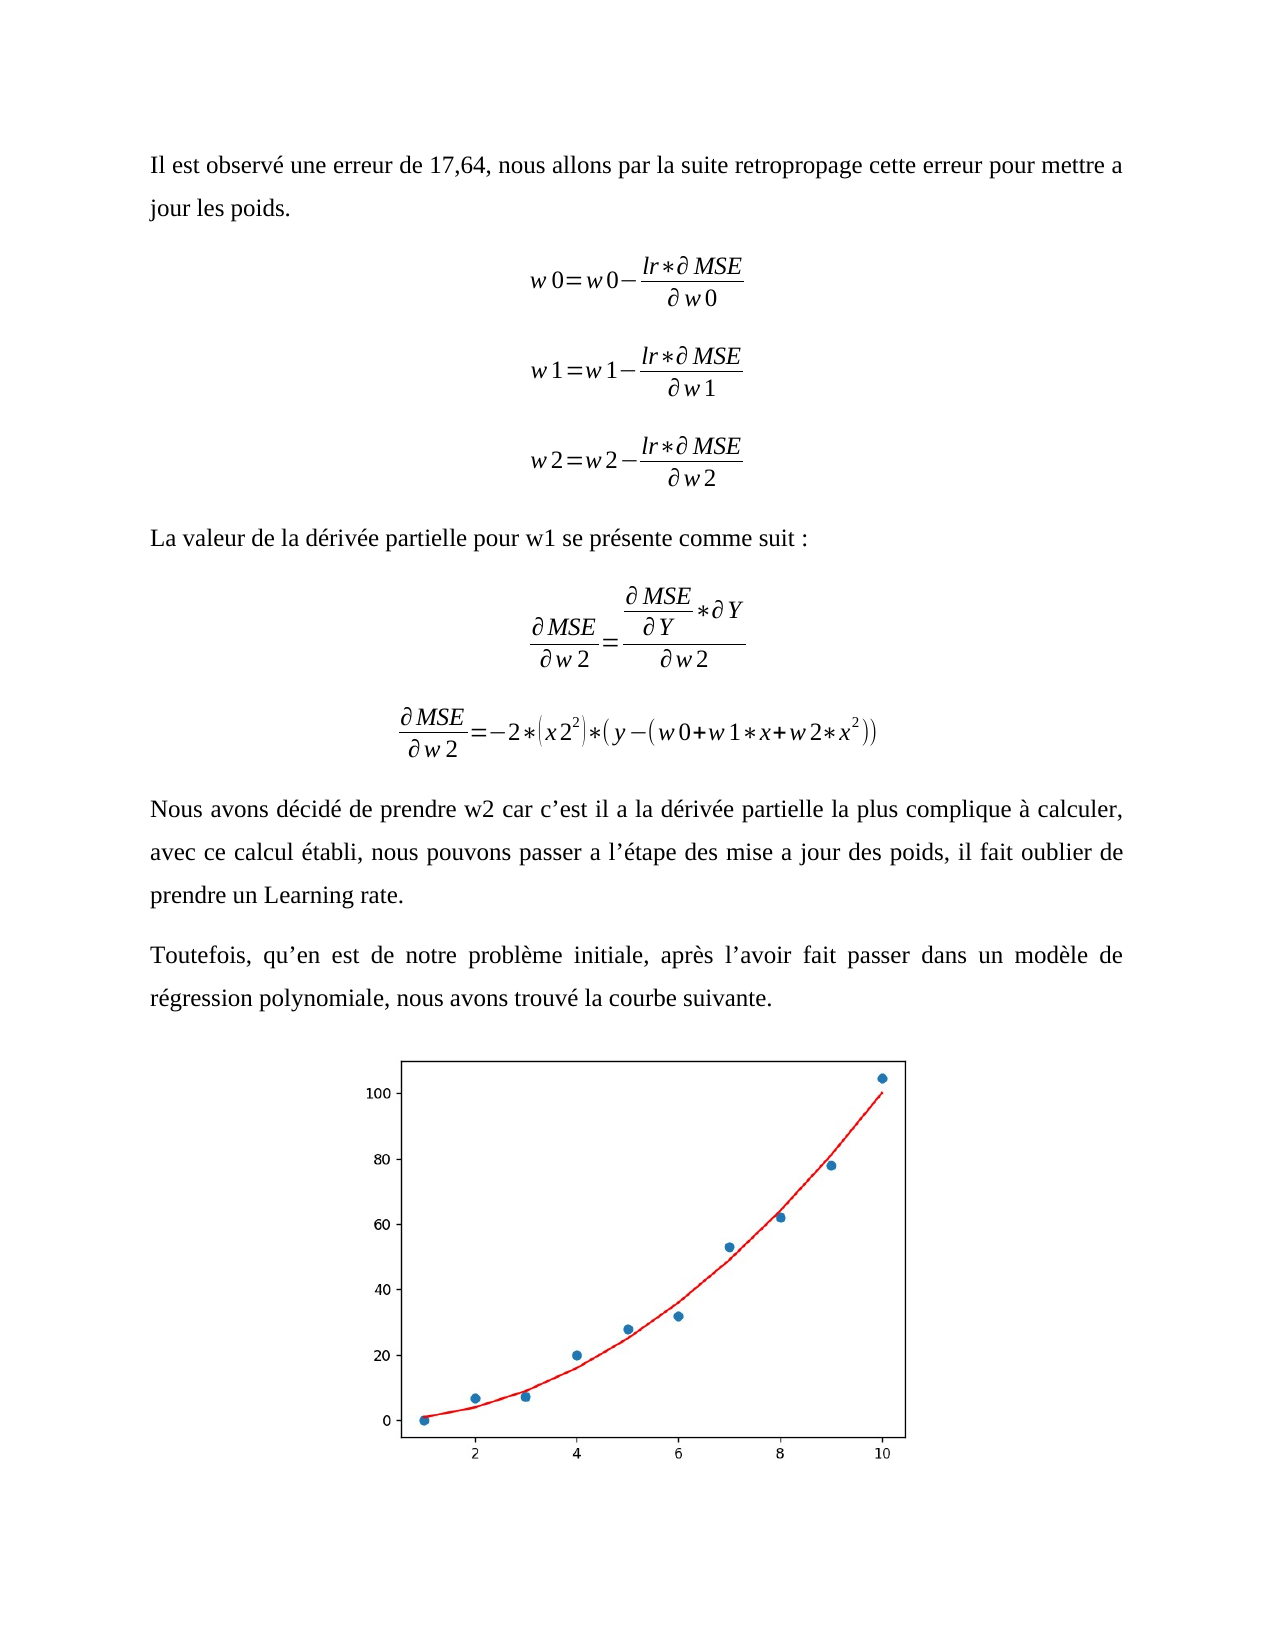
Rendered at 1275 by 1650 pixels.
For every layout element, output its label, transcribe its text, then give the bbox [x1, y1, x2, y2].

text Nous avons décidé de prendre w2 car c’est il a la dérivée partielle la plus complique à calculer, avec ce calcul établi, nous pouvons passer a l’étape des mise a jour des poids, il fait oublier de prendre un Learning rate. [150, 794, 1125, 909]
text Il est observé une erreur de 17,64, nous allons par la suite retropropage cette erreur pour mettre a jour les poids. [150, 150, 1125, 222]
picture [356, 1042, 919, 1467]
text La valeur de la dérivée partielle pour w1 se présente comme suit : [150, 523, 1125, 552]
text Toutefois, qu’en est de notre problème initiale, après l’avoir fait passer dans un modèle de régression polynomiale, nous avons trouvé la courbe suivante. [150, 940, 1125, 1012]
